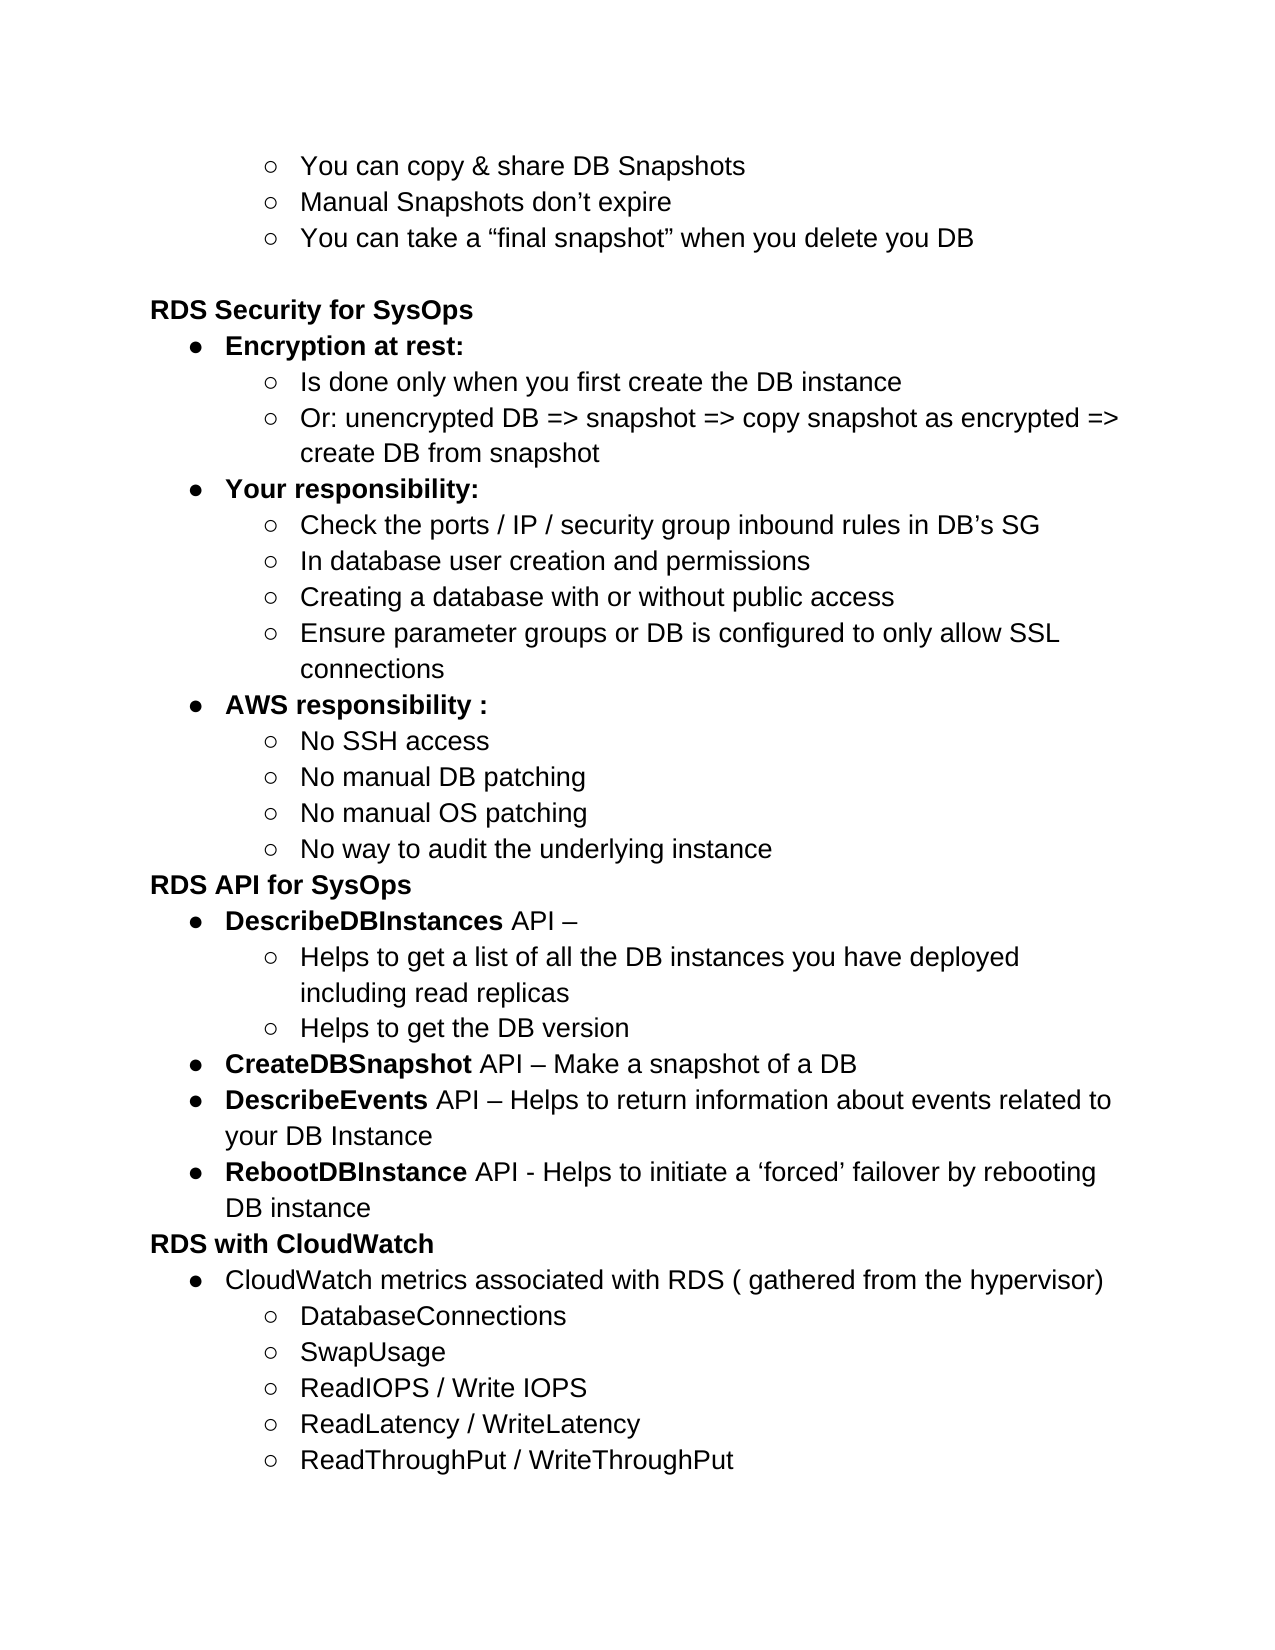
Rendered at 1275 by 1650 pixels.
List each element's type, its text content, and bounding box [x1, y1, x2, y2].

list Helps to get the DB version [262, 1012, 1125, 1044]
list CreateDBSnapshot API – Make a snapshot of a DB [187, 1048, 1125, 1080]
list Ensure parameter groups or DB is configured to only allow SSL connections [262, 617, 1125, 684]
text RDS with CloudWatch [150, 1228, 1125, 1259]
list No way to audit the underlying instance [262, 833, 1125, 864]
list DescribeDBInstances API – [187, 905, 1125, 936]
list No manual DB patching [262, 761, 1125, 792]
text RDS Security for SysOps [150, 294, 1125, 325]
list ReadThroughPut / WriteThroughPut [262, 1444, 1125, 1475]
list AWS responsibility : [187, 689, 1125, 720]
list CloudWatch metrics associated with RDS ( gathered from the hypervisor) [187, 1264, 1125, 1295]
list You can take a “final snapshot” when you delete you DB [262, 222, 1125, 253]
list Check the ports / IP / security group inbound rules in DB’s SG [262, 509, 1125, 541]
list No manual OS patching [262, 797, 1125, 828]
list ReadIOPS / Write IOPS [262, 1372, 1125, 1403]
list DescribeEvents API – Helps to return information about events related to your DB Instance [187, 1084, 1125, 1152]
list Is done only when you first create the DB instance [262, 366, 1125, 397]
list RebootDBInstance API - Helps to initiate a ‘forced’ failover by rebooting DB instance [187, 1156, 1125, 1223]
list ReadLatency / WriteLatency [262, 1408, 1125, 1439]
list Creating a database with or without public access [262, 581, 1125, 612]
text RDS API for SysOps [150, 869, 1125, 900]
list You can copy & share DB Snapshots [262, 150, 1125, 181]
list Or: unencrypted DB => snapshot => copy snapshot as encrypted => create DB from snapshot [262, 402, 1125, 469]
list Encryption at rest: [187, 330, 1125, 361]
list No SSH access [262, 725, 1125, 756]
list Your responsibility: [187, 473, 1125, 505]
list Manual Snapshots don’t expire [262, 186, 1125, 217]
list In database user creation and permissions [262, 545, 1125, 577]
list SwapUsage [262, 1336, 1125, 1367]
list DatabaseConnections [262, 1300, 1125, 1331]
list Helps to get a list of all the DB instances you have deployed including read replicas [262, 941, 1125, 1008]
